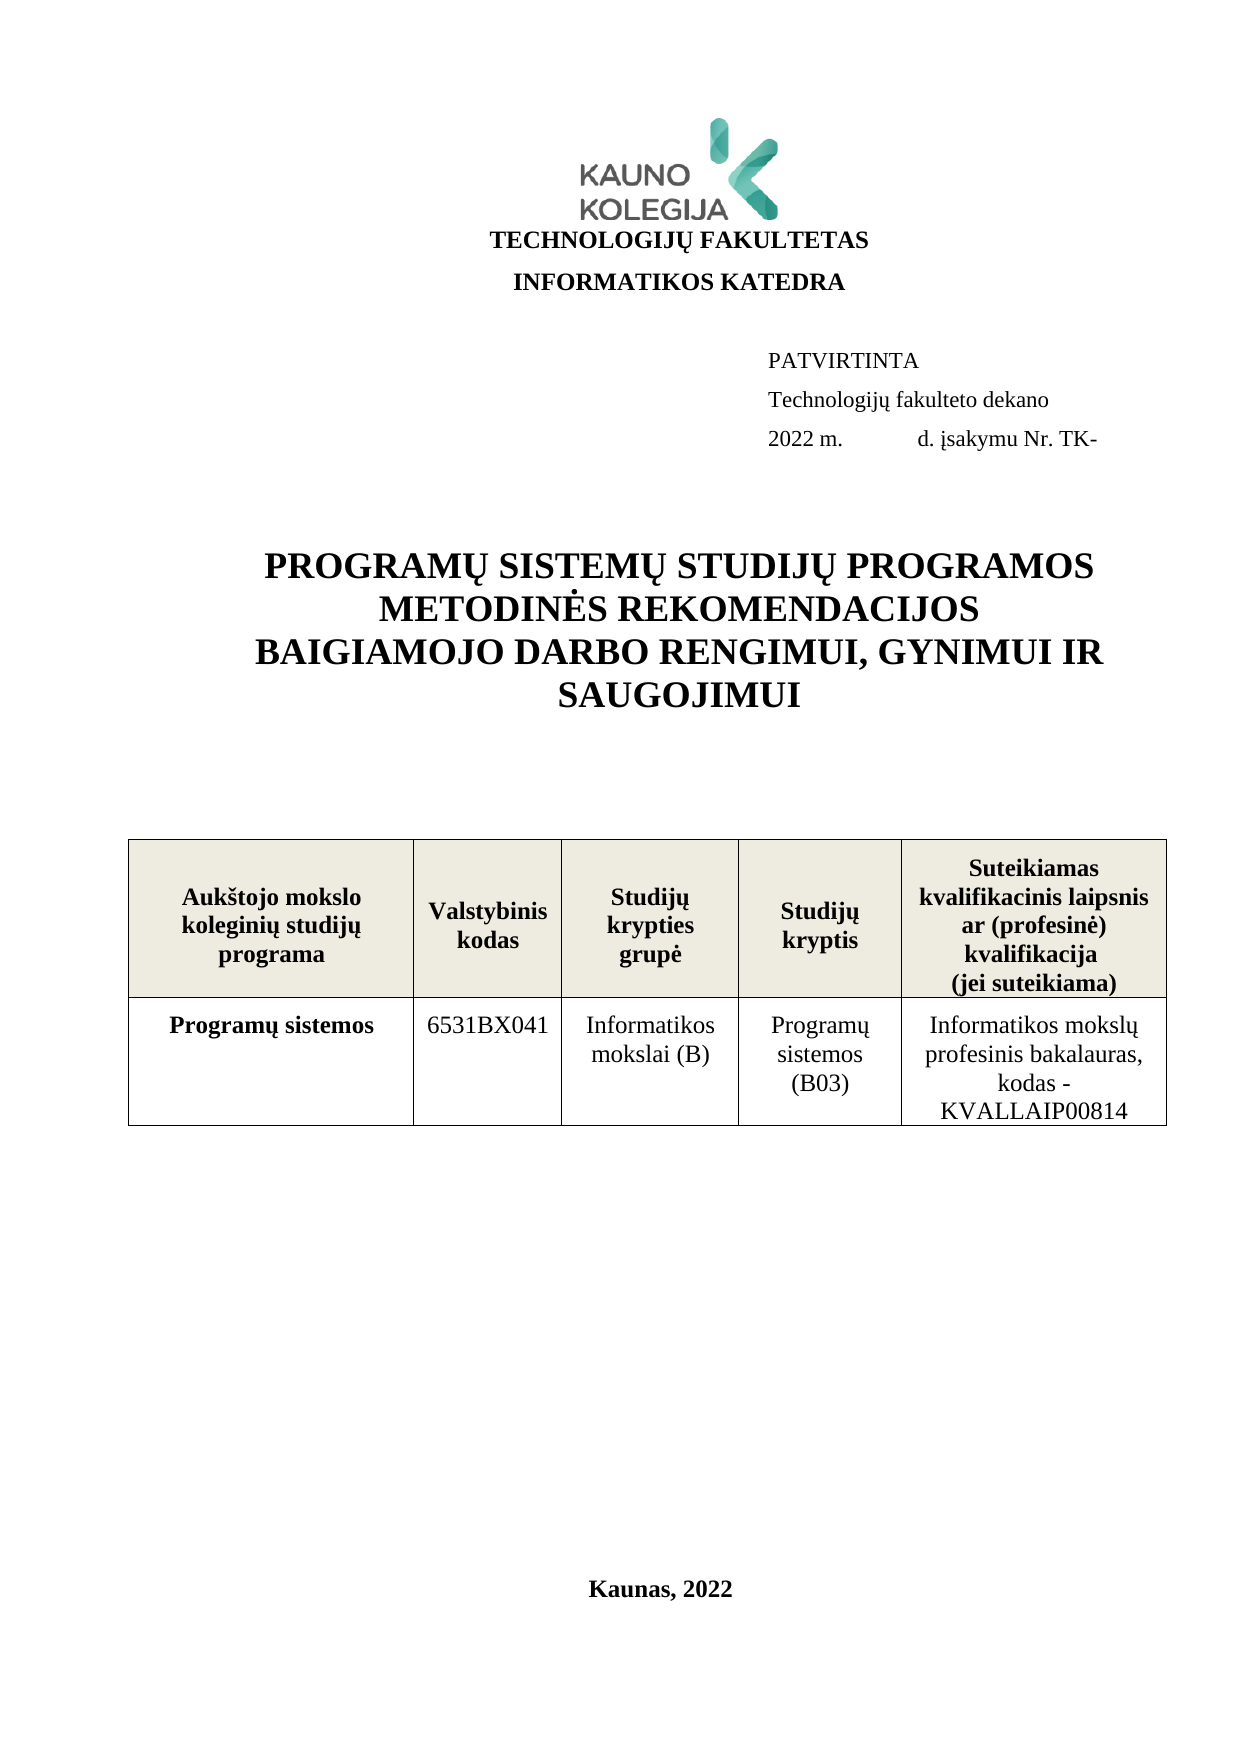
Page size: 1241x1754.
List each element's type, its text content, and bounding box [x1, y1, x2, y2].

table_cell 6531BX041 [414, 998, 561, 1125]
table_header Studijų krypties grupė [562, 840, 738, 997]
table_header Studijų kryptis [739, 840, 901, 997]
text INFORMATIKOS KATEDRA [177, 267, 1181, 296]
text PROGRAMŲ SISTEMŲ STUDIJŲ PROGRAMOS [177, 543, 1181, 586]
text PATVIRTINTA [768, 347, 1181, 373]
text METODINĖS REKOMENDACIJOS [177, 586, 1181, 629]
table_header Valstybinis kodas [414, 840, 561, 997]
text TECHNOLOGIJŲ FAKULTETAS [177, 226, 1181, 254]
table_cell Informatikos mokslų profesinis bakalauras, kodas - KVALLAIP00814 [902, 998, 1166, 1125]
table_header Aukštojo mokslo koleginių studijų programa [129, 840, 413, 997]
picture [580, 118, 778, 220]
text Technologijų fakulteto dekano [768, 386, 1181, 412]
text Kaunas, 2022 [140, 1574, 1181, 1602]
table_header Suteikiamas kvalifikacinis laipsnis ar (profesinė) kvalifikacija (jei suteikiama) [902, 840, 1166, 997]
table_cell Programų sistemos (B03) [739, 998, 901, 1125]
text BAIGIAMOJO DARBO RENGIMUI, GYNIMUI IR SAUGOJIMUI [177, 629, 1181, 716]
table_cell Programų sistemos [129, 998, 413, 1125]
table_cell Informatikos mokslai (B) [562, 998, 738, 1125]
text 2022 m. d. įsakymu Nr. TK- [768, 425, 1181, 451]
